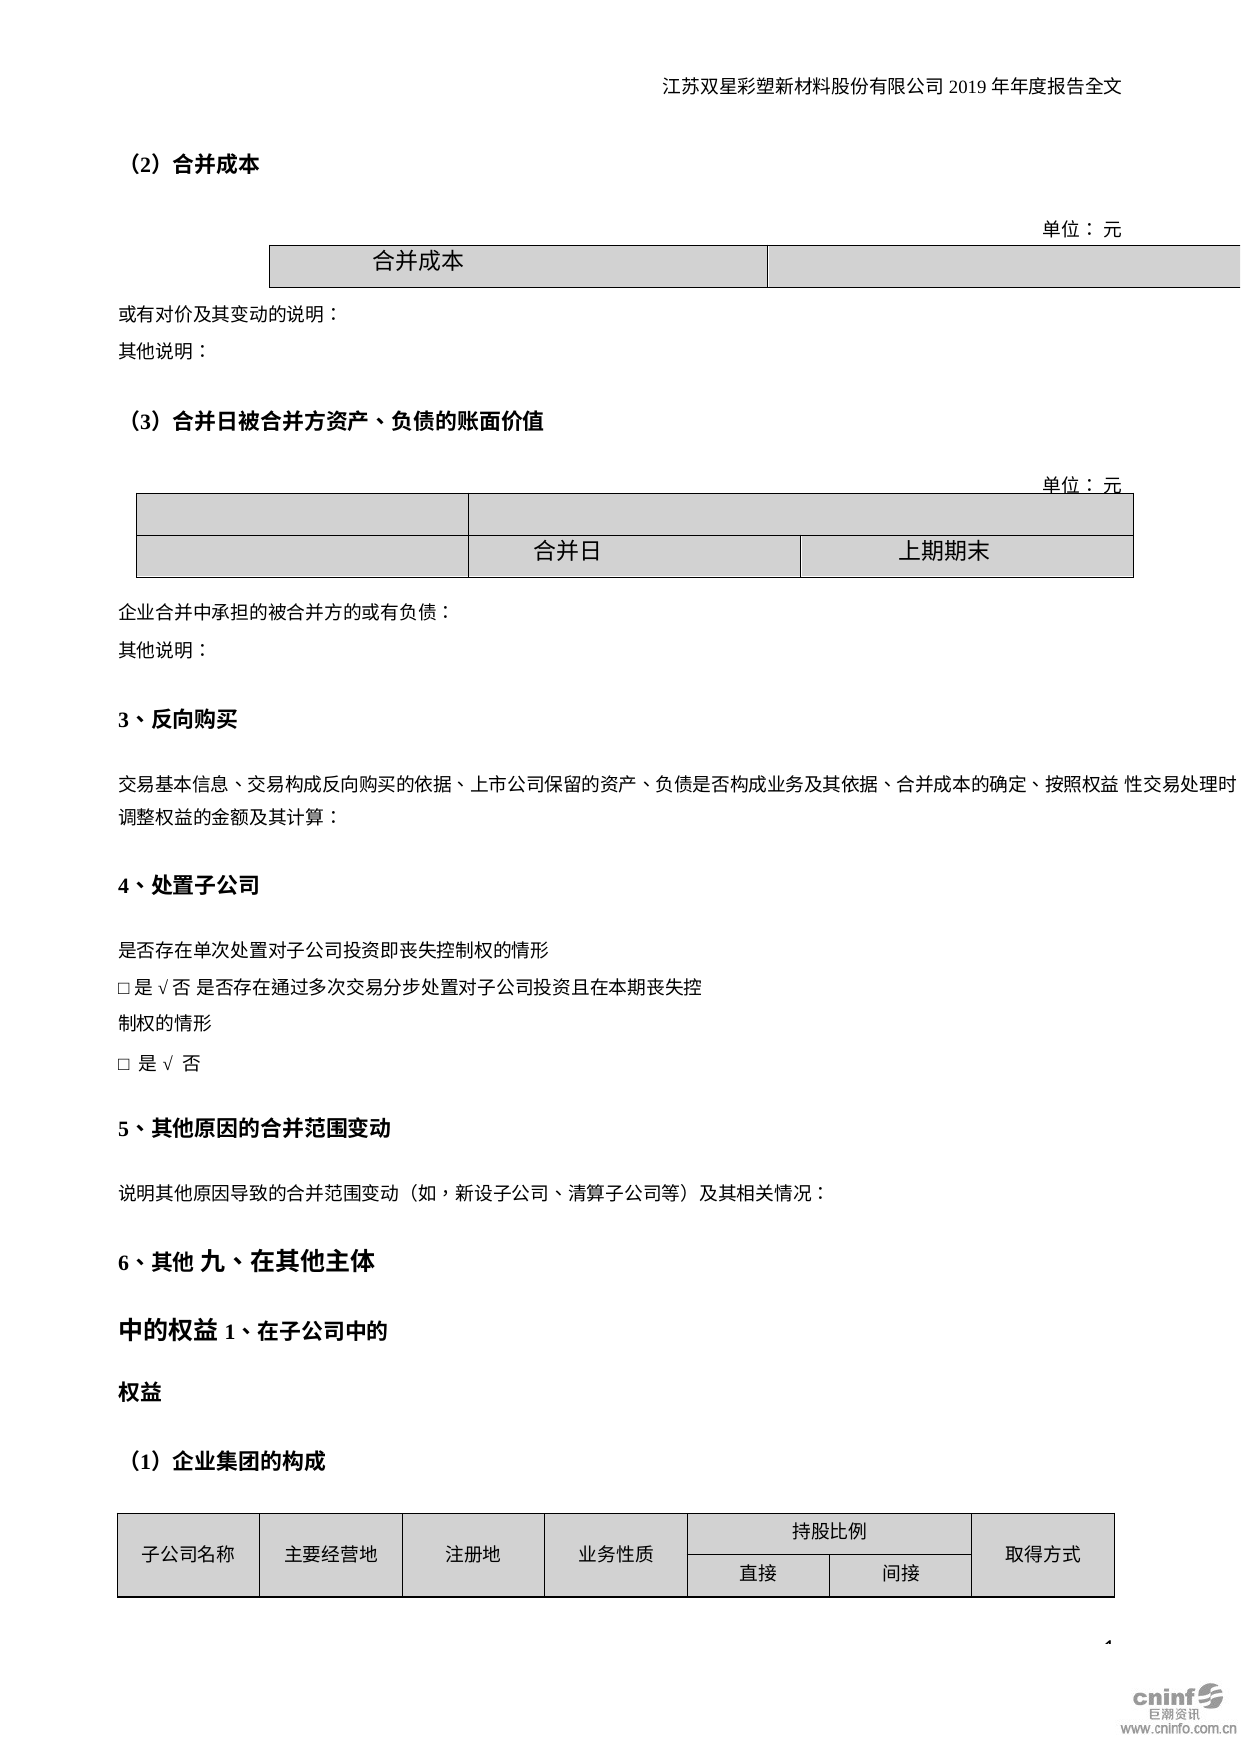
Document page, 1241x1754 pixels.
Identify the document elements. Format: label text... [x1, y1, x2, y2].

text 6、其他 九、在其他主体中的权益 1、在子公司中的权益 [118, 1244, 396, 1407]
text □ 是 √ 否 [118, 1051, 1240, 1076]
subtitle （1）企业集团的构成 [118, 1446, 1240, 1476]
subtitle 5、其他原因的合并范围变动 [118, 1113, 1240, 1143]
text 单位： 元 [102, 216, 1122, 242]
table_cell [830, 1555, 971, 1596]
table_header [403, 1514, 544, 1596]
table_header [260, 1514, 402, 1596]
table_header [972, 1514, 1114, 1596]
subtitle 3、反向购买 [118, 704, 1240, 734]
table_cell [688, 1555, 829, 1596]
picture [1115, 1680, 1240, 1737]
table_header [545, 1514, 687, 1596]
subtitle （2）合并成本 [118, 149, 1240, 179]
text □ 是 √ 否 是否存在通过多次交易分步处置对子公司投资且在本期丧失控制权的情形 [118, 975, 720, 1036]
text 单位： 元 [102, 472, 1122, 498]
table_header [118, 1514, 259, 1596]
subtitle （3）合并日被合并方资产、负债的账面价值 [118, 406, 1240, 435]
subtitle 4、处置子公司 [118, 870, 1240, 900]
text 是否存在单次处置对子公司投资即丧失控制权的情形 [118, 937, 1240, 962]
text 或有对价及其变动的说明： 其他说明： [118, 301, 345, 364]
text 交易基本信息、交易构成反向购买的依据、上市公司保留的资产、负债是否构成业务及其依据、合并成本的确定、按照权益 性交易处理时调整权益的金额及其计算： [118, 771, 1240, 830]
text 说明其他原因导致的合并范围变动（如，新设子公司、清算子公司等）及其相关情况： [118, 1180, 1240, 1206]
text 企业合并中承担的被合并方的或有负债： 其他说明： [118, 599, 457, 663]
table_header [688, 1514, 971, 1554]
